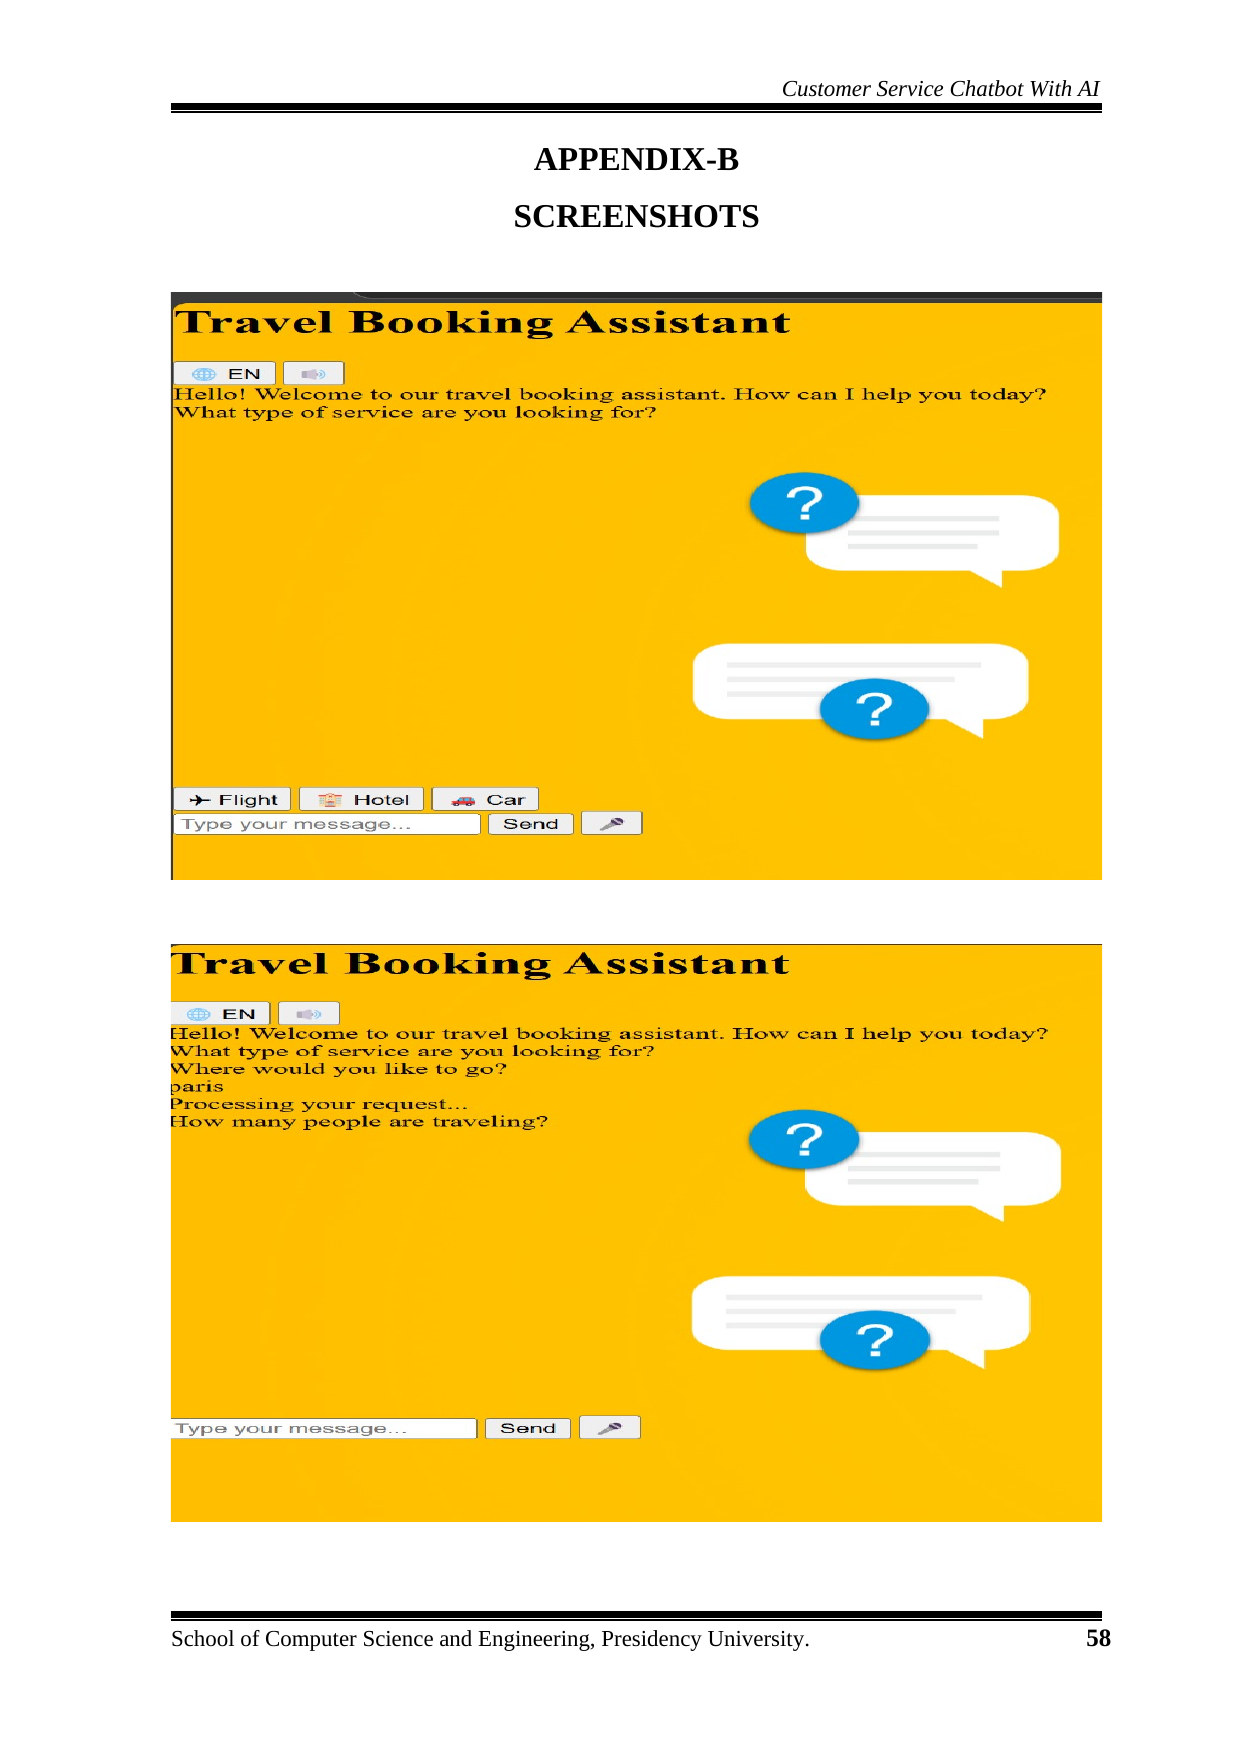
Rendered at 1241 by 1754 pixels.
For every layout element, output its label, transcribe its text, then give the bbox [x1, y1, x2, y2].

text SCREENSHOTS [171, 197, 1102, 235]
picture [170, 944, 1103, 1522]
picture [170, 292, 1103, 880]
text APPENDIX-B [171, 139, 1102, 177]
